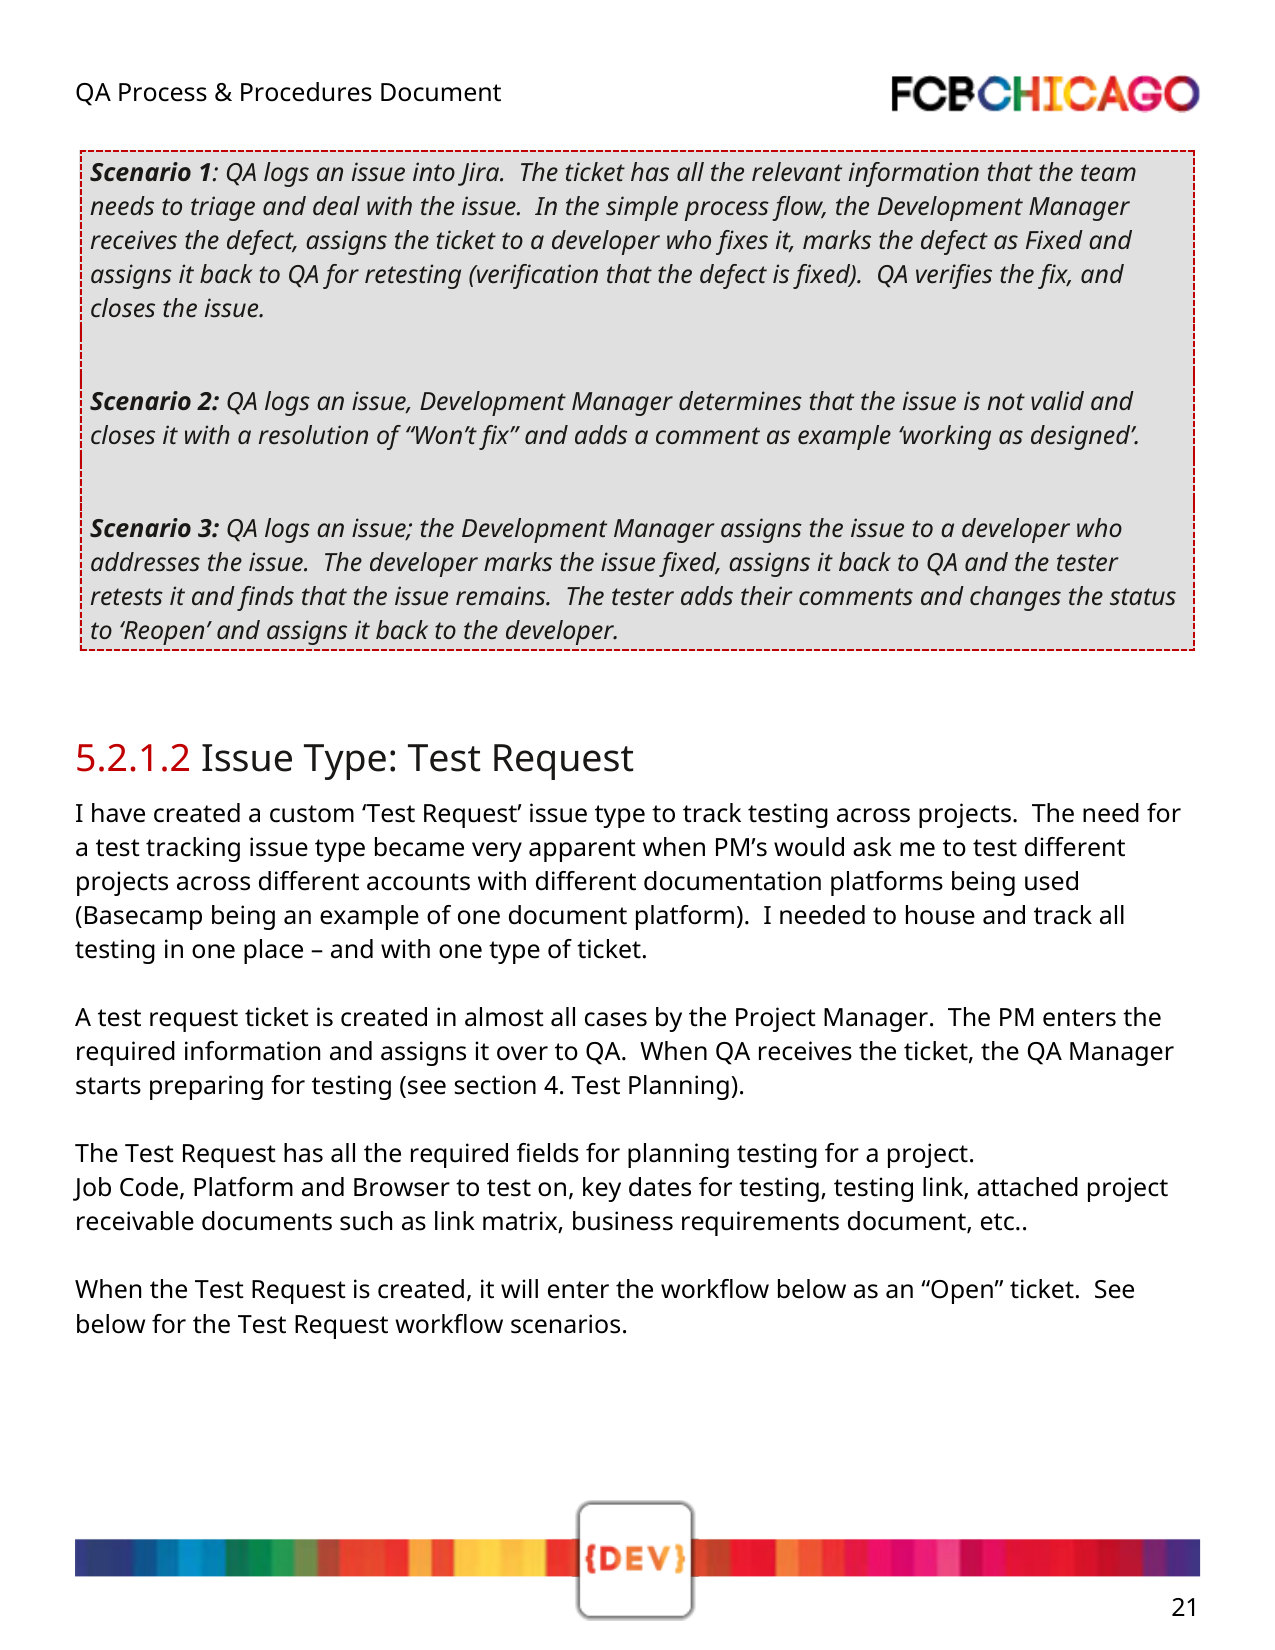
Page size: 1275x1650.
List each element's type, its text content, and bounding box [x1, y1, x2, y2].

text I have created a custom ‘Test Request’ issue type to track testing across projects. The need for a test tracking issue type became very apparent when PM’s would ask me to test different projects across different accounts with different documentation platforms being used (Basecamp being an example of one document platform). I needed to house and track all testing in one place – and with one type of ticket. [75, 795, 1200, 966]
text Scenario 3: QA logs an issue; the Development Manager assigns the issue to a developer who addresses the issue. The developer marks the issue fixed, assigns it back to QA and the tester retests it and finds that the issue remains. The tester adds their comments and changes the status to ‘Reopen’ and assigns it back to the developer. [79, 507, 1195, 651]
text Job Code, Platform and Browser to test on, key dates for testing, testing link, attached project receivable documents such as link matrix, business requirements document, etc.. [75, 1170, 1200, 1238]
picture [75, 1500, 1200, 1621]
text The Test Request has all the required fields for planning testing for a project. [75, 1136, 1200, 1170]
text When the Test Request is created, it will enter the workflow below as an “Open” ticket. See below for the Test Request workflow scenarios. [75, 1272, 1200, 1340]
text Scenario 2: QA logs an issue, Development Manager determines that the issue is not valid and closes it with a resolution of “Won’t fix” and adds a comment as example ‘working as designed’. [79, 379, 1195, 452]
subtitle Issue Type: Test Request [75, 732, 1200, 783]
picture [891, 75, 1200, 113]
text A test request ticket is created in almost all cases by the Project Manager. The PM enters the required information and assigns it over to QA. When QA receives the ticket, the QA Manager starts preparing for testing (see section 4. Test Planning). [75, 1000, 1200, 1102]
text Scenario 1: QA logs an issue into Jira. The ticket has all the relevant information that the team needs to triage and deal with the issue. In the simple process flow, the Development Manager receives the defect, assigns the ticket to a developer who fixes it, marks the defect as Fixed and assigns it back to QA for retesting (verification that the defect is fixed). QA verifies the fix, and closes the issue. [79, 150, 1195, 324]
